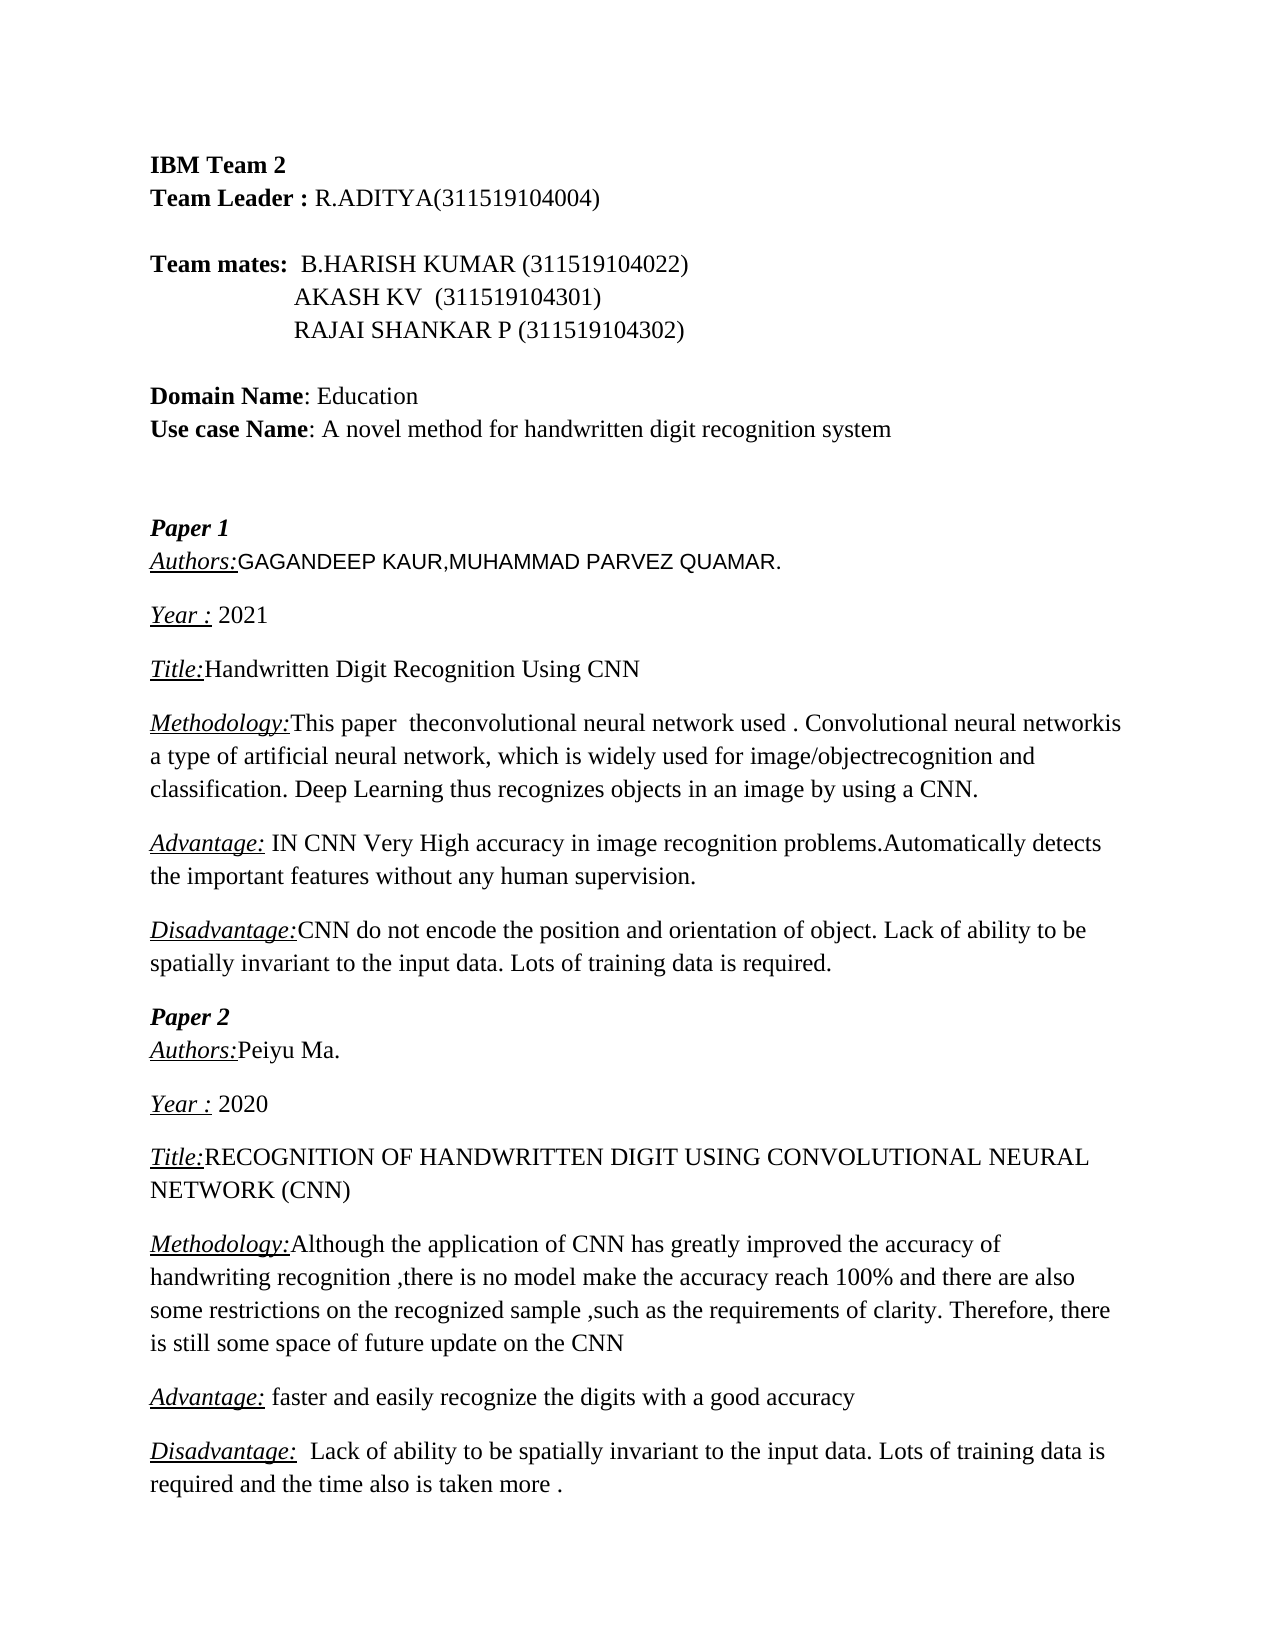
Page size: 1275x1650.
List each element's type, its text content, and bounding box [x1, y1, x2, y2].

text AKASH KV (311519104301) [150, 282, 1125, 311]
text Domain Name: Education [150, 381, 1125, 410]
text Year : 2021 [150, 600, 1125, 629]
text Year : 2020 [150, 1089, 1125, 1117]
text Disadvantage:CNN do not encode the position and orientation of object. Lack of ability to be spatially invariant to the input data. Lots of training data is required. [150, 915, 1125, 977]
text Methodology:Although the application of CNN has greatly improved the accuracy of handwriting recognition ,there is no model make the accuracy reach 100% and there are also some restrictions on the recognized sample ,such as the requirements of clarity. Therefore, there is still some space of future update on the CNN [150, 1229, 1125, 1357]
text RAJAI SHANKAR P (311519104302) [150, 315, 1125, 344]
text Methodology:This paper theconvolutional neural network used . Convolutional neural networkis a type of artificial neural network, which is widely used for image/objectrecognition and classification. Deep Learning thus recognizes objects in an image by using a CNN. [150, 708, 1125, 803]
text Advantage: faster and easily recognize the digits with a good accuracy [150, 1382, 1125, 1411]
text Use case Name: A novel method for handwritten digit recognition system [150, 414, 1125, 443]
text Advantage: IN CNN Very High accuracy in image recognition problems.Automatically detects the important features without any human supervision. [150, 828, 1125, 890]
text Team mates: B.HARISH KUMAR (311519104022) [150, 249, 1125, 278]
text Authors:Peiyu Ma. [150, 1035, 1125, 1063]
text Authors:GAGANDEEP KAUR,MUHAMMAD PARVEZ QUAMAR. [150, 546, 1125, 575]
text IBM Team 2 [150, 150, 1125, 179]
text Paper 2 [150, 1002, 1125, 1031]
text Title:Handwritten Digit Recognition Using CNN [150, 654, 1125, 683]
text Title:RECOGNITION OF HANDWRITTEN DIGIT USING CONVOLUTIONAL NEURAL NETWORK (CNN) [150, 1142, 1125, 1204]
text Disadvantage: Lack of ability to be spatially invariant to the input data. Lots of training data is required and the time also is taken more . [150, 1436, 1125, 1498]
text Paper 1 [150, 513, 1125, 542]
text Team Leader : R.ADITYA(311519104004) [150, 183, 1125, 212]
